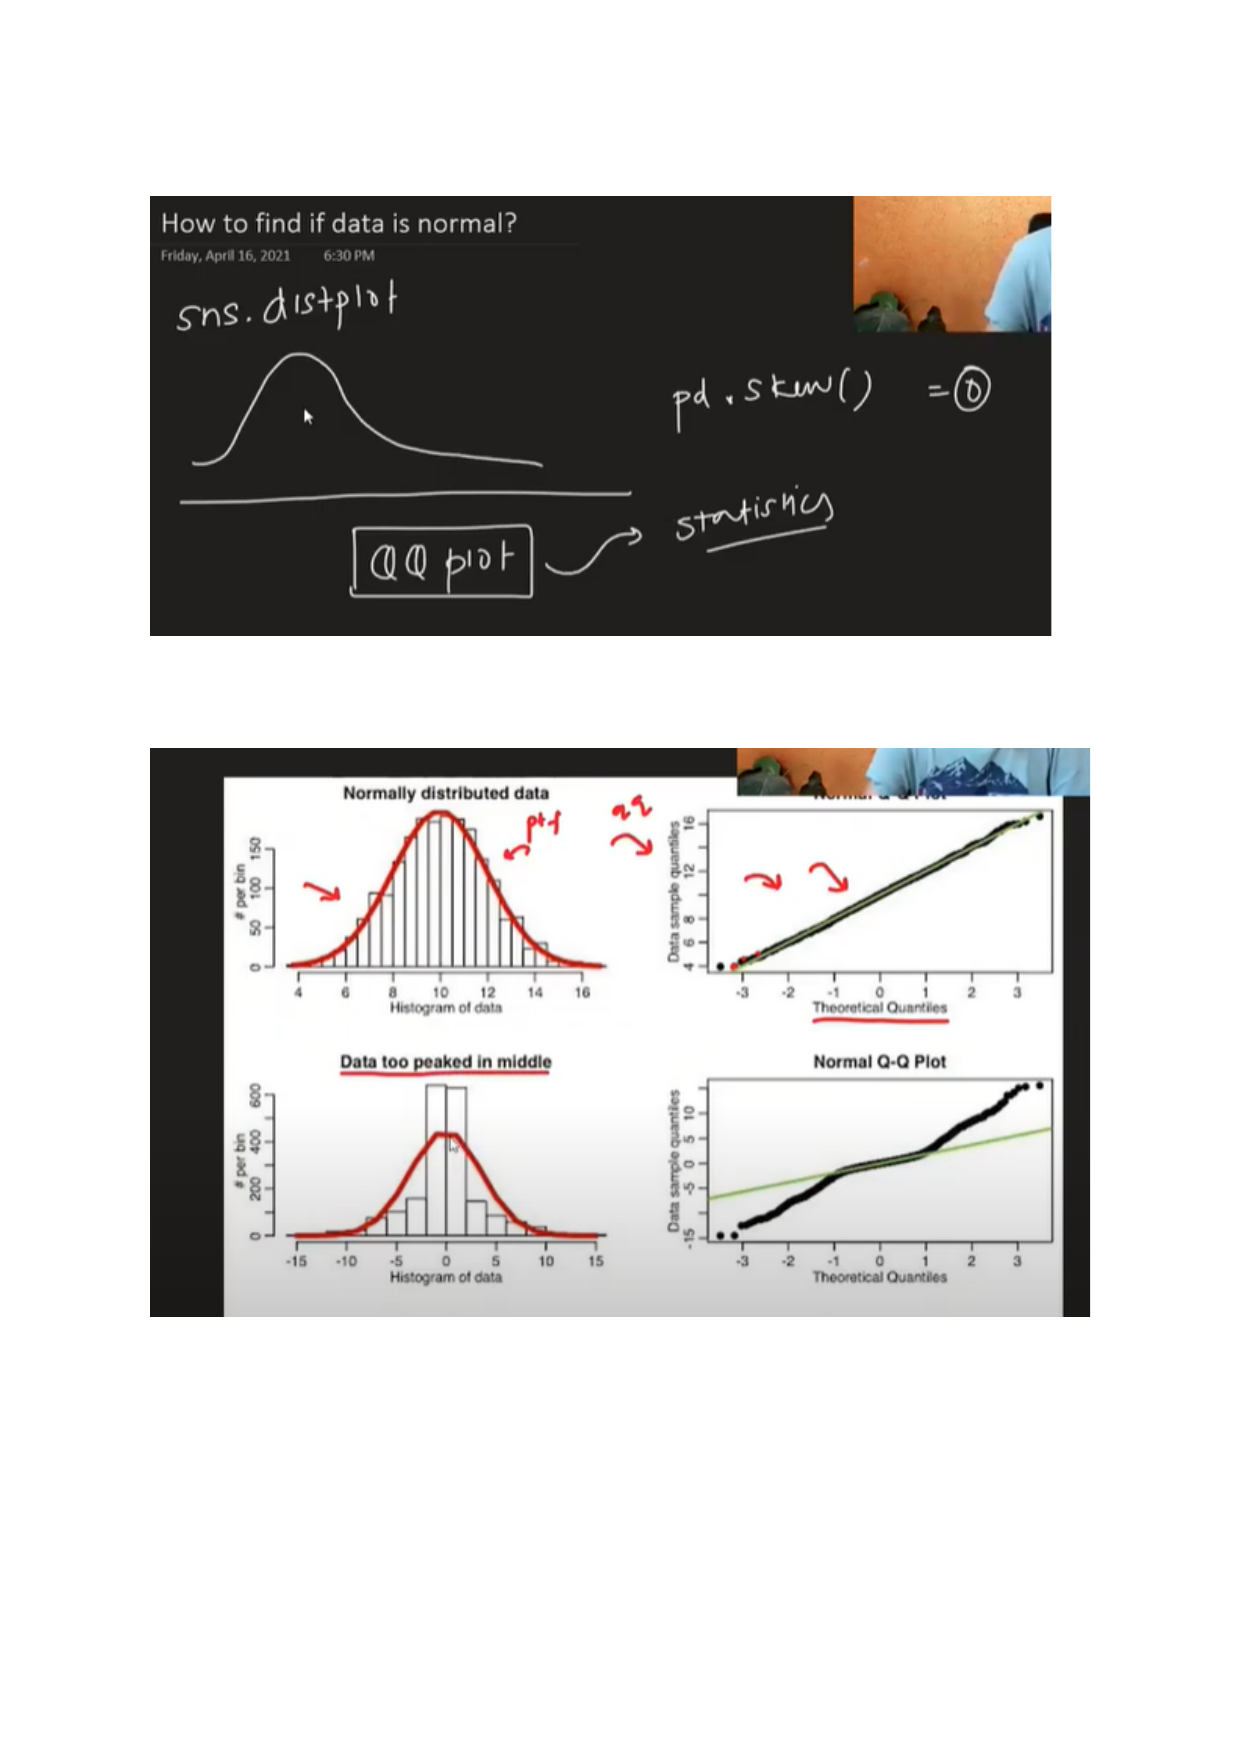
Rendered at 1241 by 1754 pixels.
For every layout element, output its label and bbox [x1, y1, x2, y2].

picture [150, 748, 1091, 1317]
picture [150, 196, 1052, 636]
